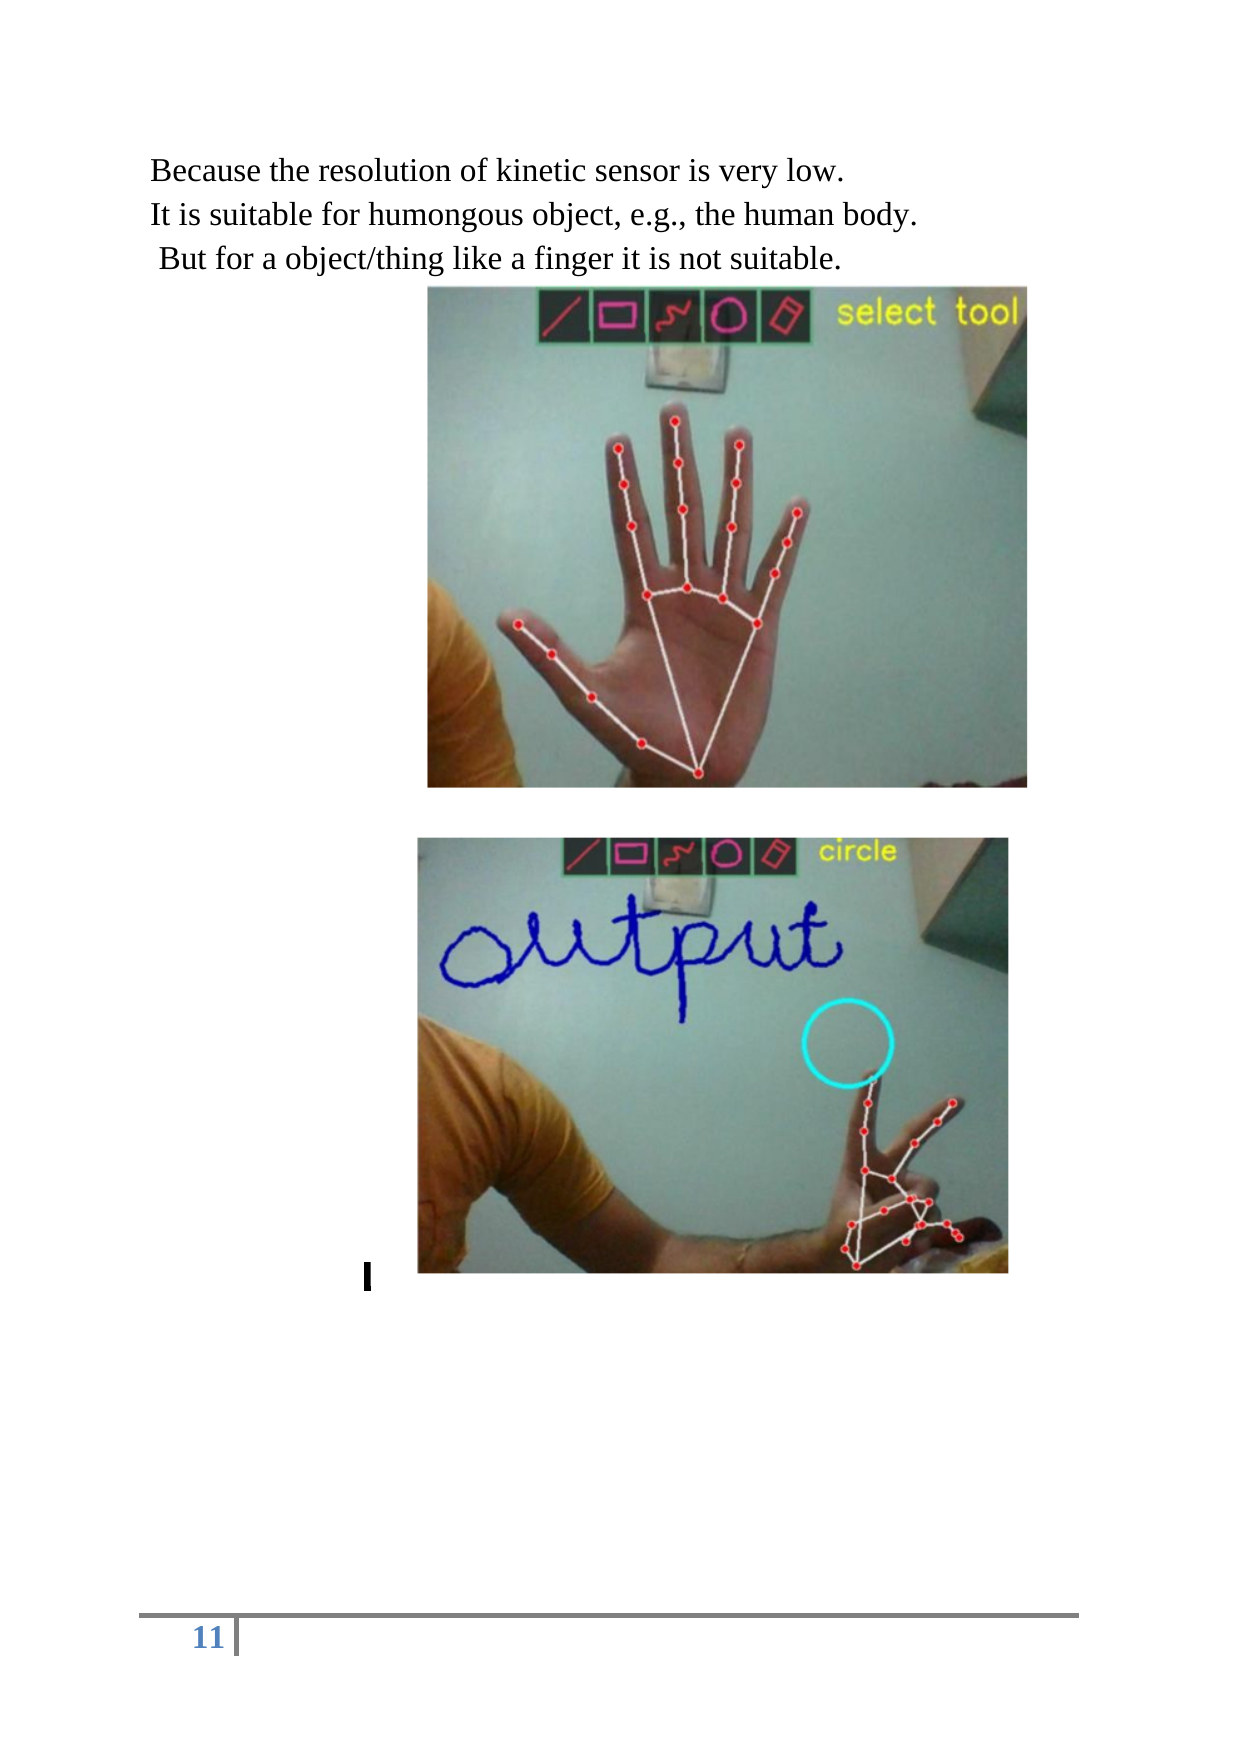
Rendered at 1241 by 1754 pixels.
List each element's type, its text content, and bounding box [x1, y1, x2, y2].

text But for a object/thing like a finger it is not suitable. [150, 238, 1090, 276]
picture [370, 282, 1056, 1286]
text It is suitable for humongous object, e.g., the human body. [150, 194, 1090, 232]
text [150, 150, 1090, 188]
